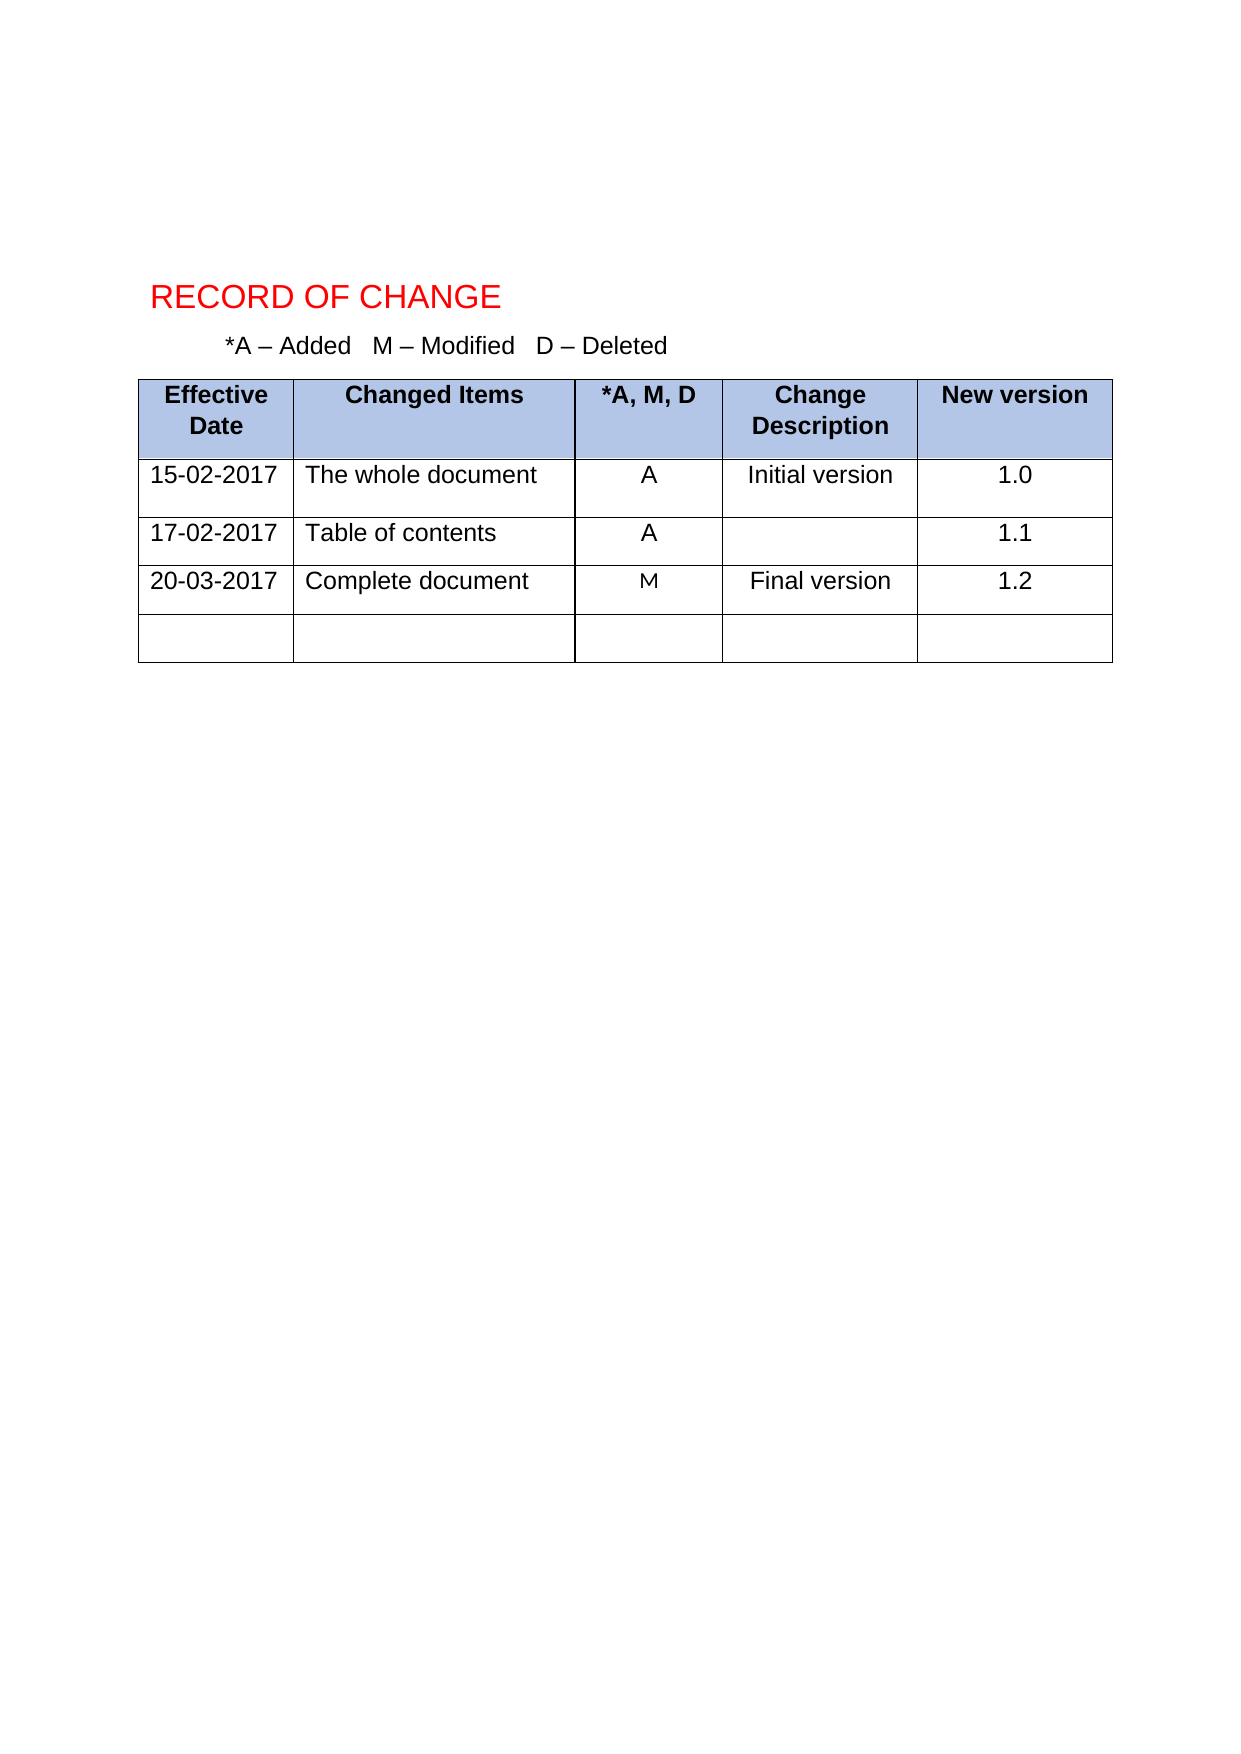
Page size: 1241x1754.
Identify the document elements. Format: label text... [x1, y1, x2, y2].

table_cell [918, 615, 1112, 662]
table_cell M [576, 566, 722, 614]
table_cell A [576, 518, 722, 565]
table_cell 17-02-2017 [139, 518, 293, 565]
table_cell The whole document [294, 460, 574, 517]
table_cell 1.0 [918, 460, 1112, 517]
table_header Effective Date [139, 380, 293, 458]
table_header *A, M, D [576, 380, 722, 458]
table_cell [139, 615, 293, 662]
table_cell 15-02-2017 [139, 460, 293, 517]
table_cell Table of contents [294, 518, 574, 565]
text *A – Added M – Modified D – Deleted [150, 331, 1090, 360]
table_header Change Description [723, 380, 917, 458]
table_cell Initial version [723, 460, 917, 517]
table_cell 1.2 [918, 566, 1112, 614]
table_cell [723, 615, 917, 662]
table_cell [294, 615, 574, 662]
table_cell 1.1 [918, 518, 1112, 565]
table_cell [723, 518, 917, 565]
table_cell [576, 615, 722, 662]
table_cell Complete document [294, 566, 574, 614]
table_cell Final version [723, 566, 917, 614]
table_cell 20-03-2017 [139, 566, 293, 614]
table_header New version [918, 380, 1112, 458]
table_header Changed Items [294, 380, 574, 458]
table_cell A [576, 460, 722, 517]
subtitle RECORD OF CHANGE [150, 277, 1090, 316]
